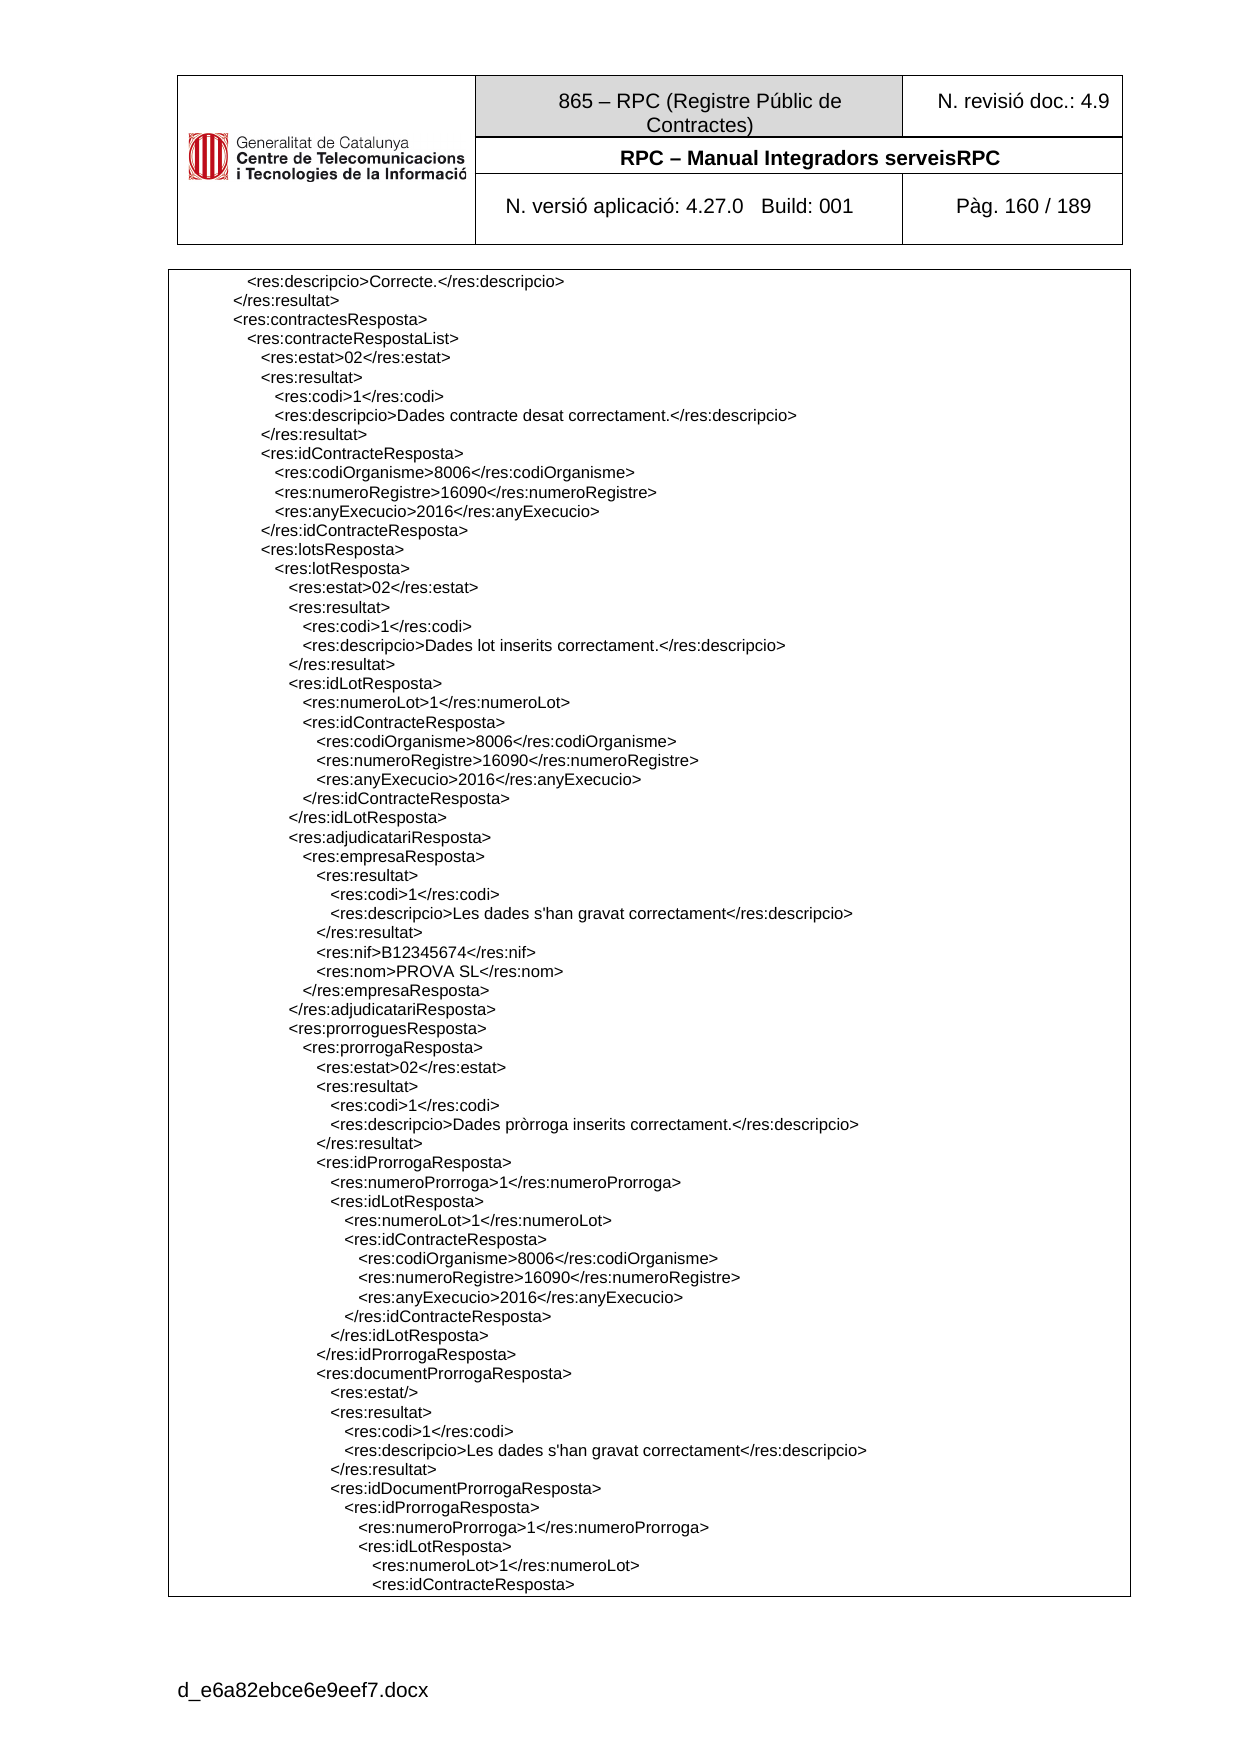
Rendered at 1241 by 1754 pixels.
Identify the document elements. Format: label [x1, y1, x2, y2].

picture [188, 133, 467, 182]
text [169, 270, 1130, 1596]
